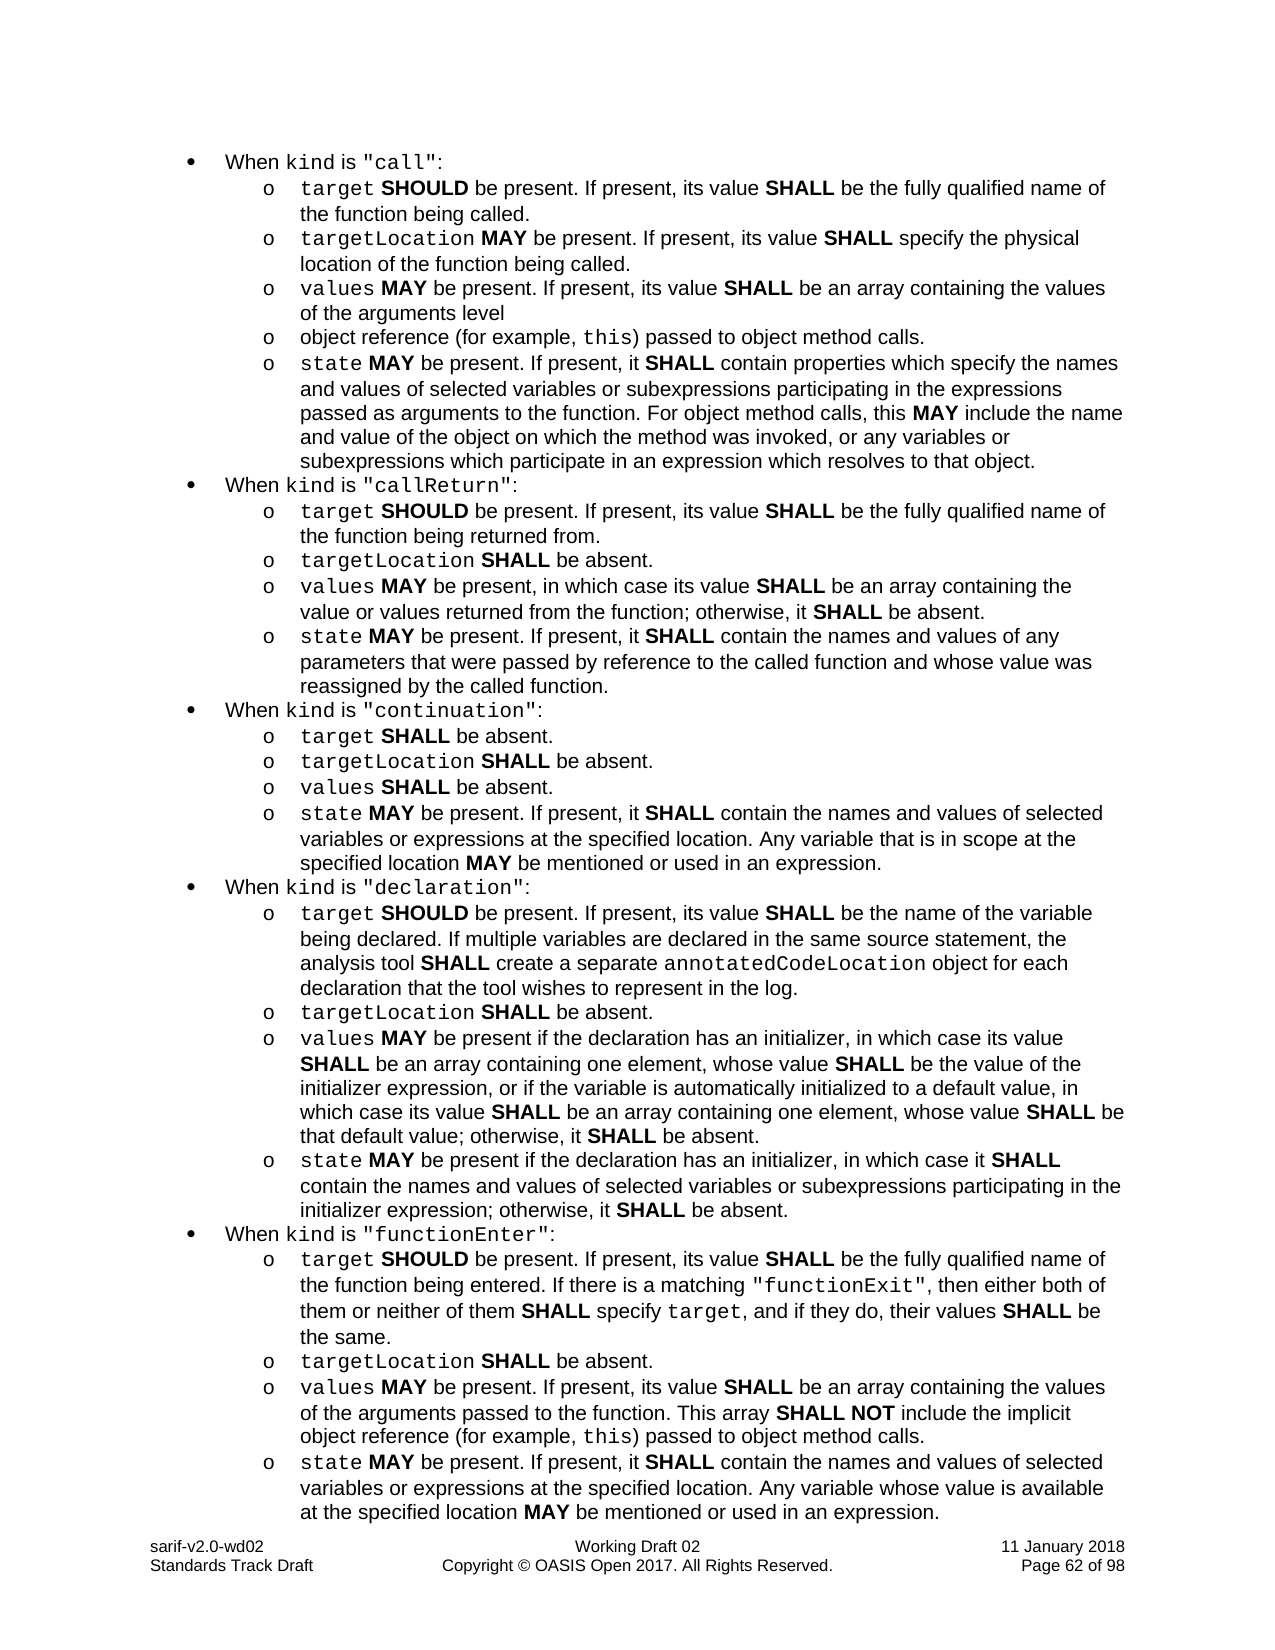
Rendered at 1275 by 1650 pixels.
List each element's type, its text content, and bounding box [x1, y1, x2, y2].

list state MAY be present. If present, it SHALL contain the names and values of selected variables or expressions at the specified location. Any variable that is in scope at the specified location MAY be mentioned or used in an expression. [262, 801, 1125, 875]
list target SHALL be absent. [262, 723, 1125, 749]
list When kind is "callReturn": [187, 473, 1125, 498]
list targetLocation SHALL be absent. [262, 1349, 1125, 1374]
list When kind is "declaration": [187, 875, 1125, 901]
list target SHOULD be present. If present, its value SHALL be the name of the variable being declared. If multiple variables are declared in the same source statement, the analysis tool SHALL create a separate annotatedCodeLocation object for each declaration that the tool wishes to represent in the log. [262, 901, 1125, 1000]
list target SHOULD be present. If present, its value SHALL be the fully qualified name of the function being returned from. [262, 498, 1125, 548]
list state MAY be present. If present, it SHALL contain properties which specify the names and values of selected variables or subexpressions participating in the expressions passed as arguments to the function. For object method calls, this MAY include the name and value of the object on which the method was invoked, or any variables or subexpressions which participate in an expression which resolves to that object. [262, 351, 1125, 473]
list values MAY be present if the declaration has an initializer, in which case its value SHALL be an array containing one element, whose value SHALL be the value of the initializer expression, or if the variable is automatically initialized to a default value, in which case its value SHALL be an array containing one element, whose value SHALL be that default value; otherwise, it SHALL be absent. [262, 1026, 1125, 1148]
list When kind is "functionEnter": [187, 1221, 1125, 1247]
list target SHOULD be present. If present, its value SHALL be the fully qualified name of the function being called. [262, 176, 1125, 226]
list values SHALL be absent. [262, 775, 1125, 801]
list values MAY be present. If present, its value SHALL be an array containing the values of the arguments level [262, 275, 1125, 325]
list object reference (for example, this) passed to object method calls. [262, 325, 1125, 351]
list targetLocation SHALL be absent. [262, 548, 1125, 574]
list values MAY be present, in which case its value SHALL be an array containing the value or values returned from the function; otherwise, it SHALL be absent. [262, 574, 1125, 624]
list When kind is "call": [187, 150, 1125, 176]
list When kind is "continuation": [187, 698, 1125, 723]
list targetLocation SHALL be absent. [262, 749, 1125, 775]
list state MAY be present. If present, it SHALL contain the names and values of selected variables or expressions at the specified location. Any variable whose value is available at the specified location MAY be mentioned or used in an expression. [262, 1450, 1125, 1524]
list targetLocation SHALL be absent. [262, 1000, 1125, 1026]
list state MAY be present. If present, it SHALL contain the names and values of any parameters that were passed by reference to the called function and whose value was reassigned by the called function. [262, 624, 1125, 698]
list targetLocation MAY be present. If present, its value SHALL specify the physical location of the function being called. [262, 226, 1125, 275]
